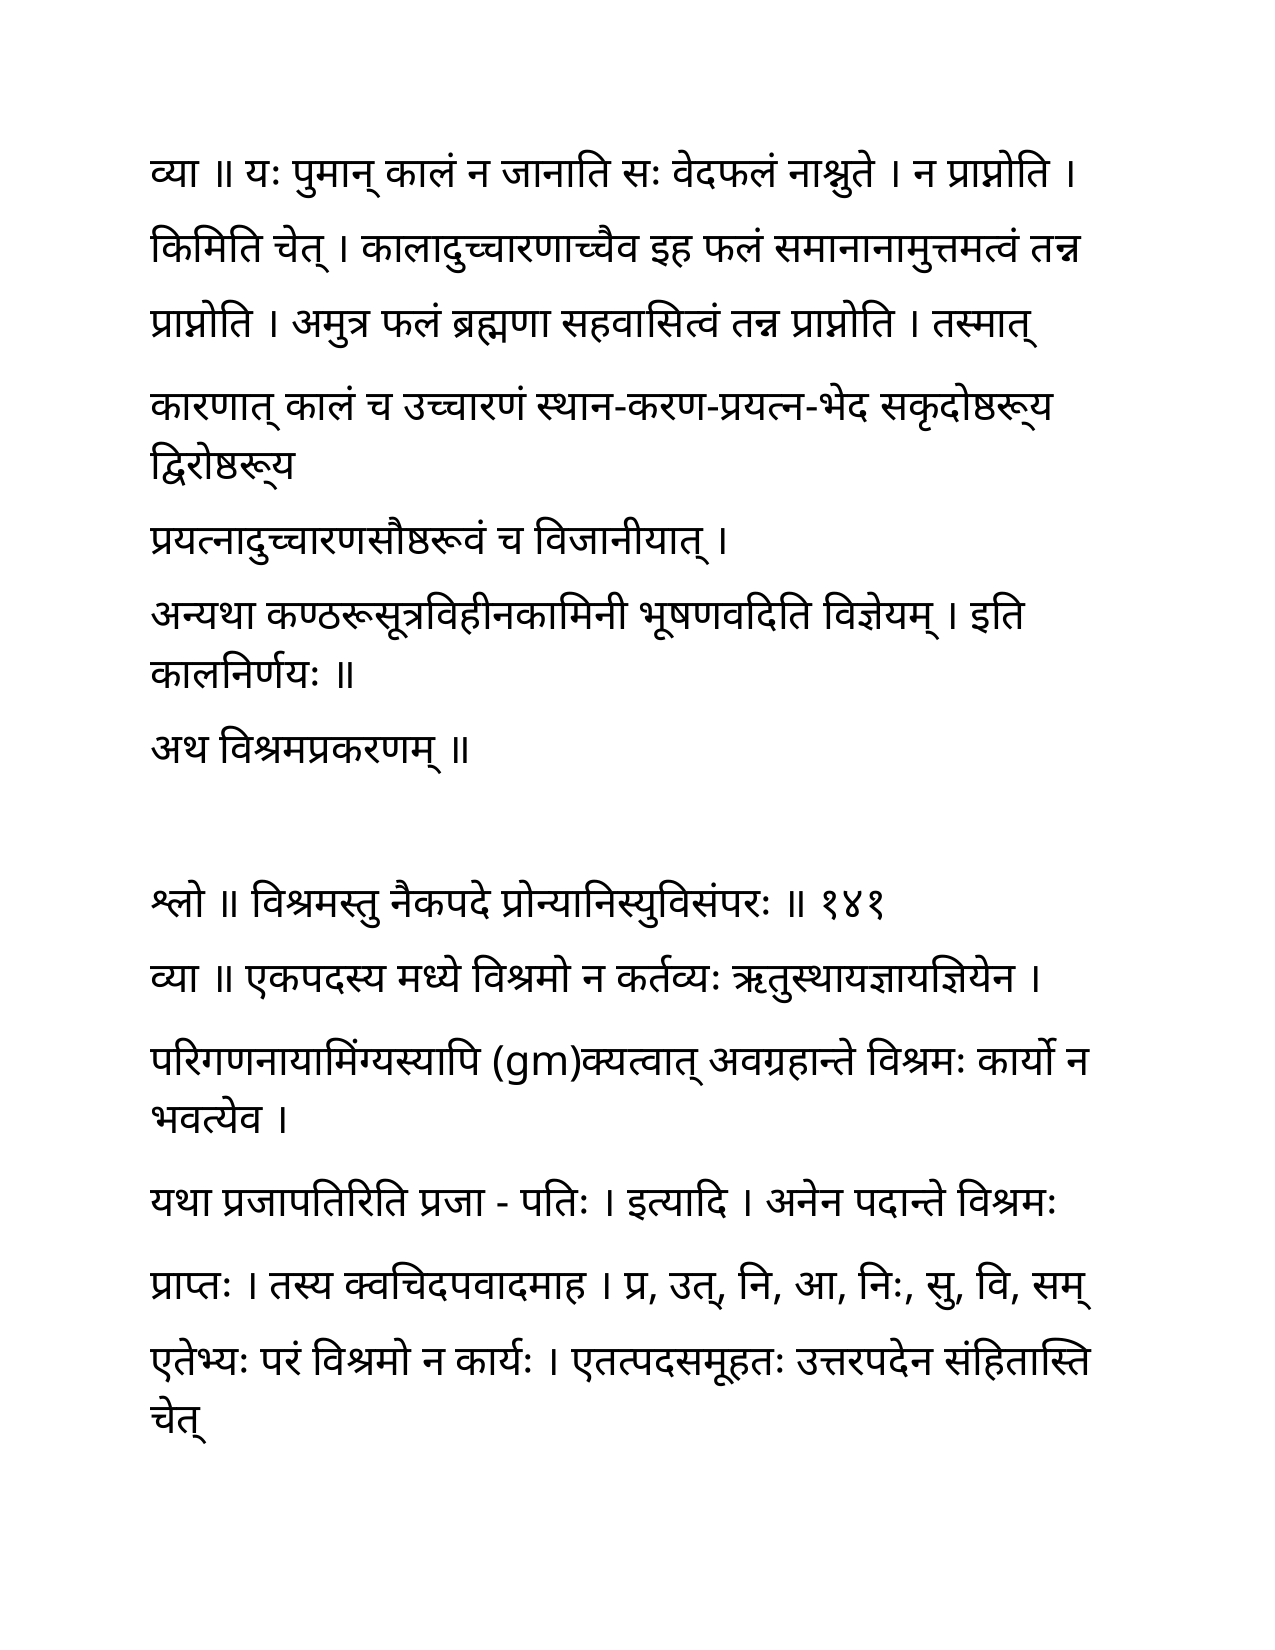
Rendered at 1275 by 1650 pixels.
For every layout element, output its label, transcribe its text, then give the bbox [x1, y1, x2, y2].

text अन्यथा कण्ठरूसूत्रविहीनकामिनी भूषणवदिति विज्ञेयम् । इति कालनिर्णयः ॥ [150, 592, 1125, 706]
text व्या ॥ एकपदस्य मध्ये विश्रमो न कर्तव्यः ऋतुस्थायज्ञायज्ञियेन । [150, 955, 1125, 1009]
text एतेभ्यः परं विश्रमो न कार्यः । एतत्पदसमूहतः उत्तरपदेन संहितास्ति चेत् [150, 1338, 1125, 1451]
text श्लो ॥ विश्रमस्तु नैकपदे प्रोन्यानिस्युविसंपरः ॥ १४१ [150, 880, 1125, 934]
text प्राप्तः । तस्य क्वचिदपवादमाह । प्र, उत्, नि, आ, निः, सु, वि, सम् [150, 1255, 1125, 1316]
text व्या ॥ यः पुमान् कालं न जानाति सः वेदफलं नाश्नुते । न प्राप्नोति । [150, 150, 1125, 204]
text अथ विश्रमप्रकरणम् ॥ [150, 726, 1125, 781]
text प्रयत्नादुच्चारणसौष्ठरूवं च विजानीयात् । [150, 517, 1125, 572]
text यथा प्रजापतिरिति प्रजा - पतिः । इत्यादि । अनेन पदान्ते विश्रमः [150, 1172, 1125, 1233]
text किमिति चेत् । कालादुच्चारणाच्चैव इह फलं समानानामुत्तमत्वं तन्न [150, 225, 1125, 280]
text प्राप्नोति । अमुत्र फलं ब्रह्मणा सहवासित्वं तन्न प्राप्नोति । तस्मात् [150, 301, 1125, 355]
text परिगणनायामिंग्यस्यापि (gm)क्यत्वात् अवग्रहान्ते विश्रमः कार्यो न भवत्येव । [150, 1030, 1125, 1151]
text कारणात् कालं च उच्चारणं स्थान-करण-प्रयत्न-भेद सकृदोष्ठरू्य द्विरोष्ठरू्य [150, 376, 1125, 496]
